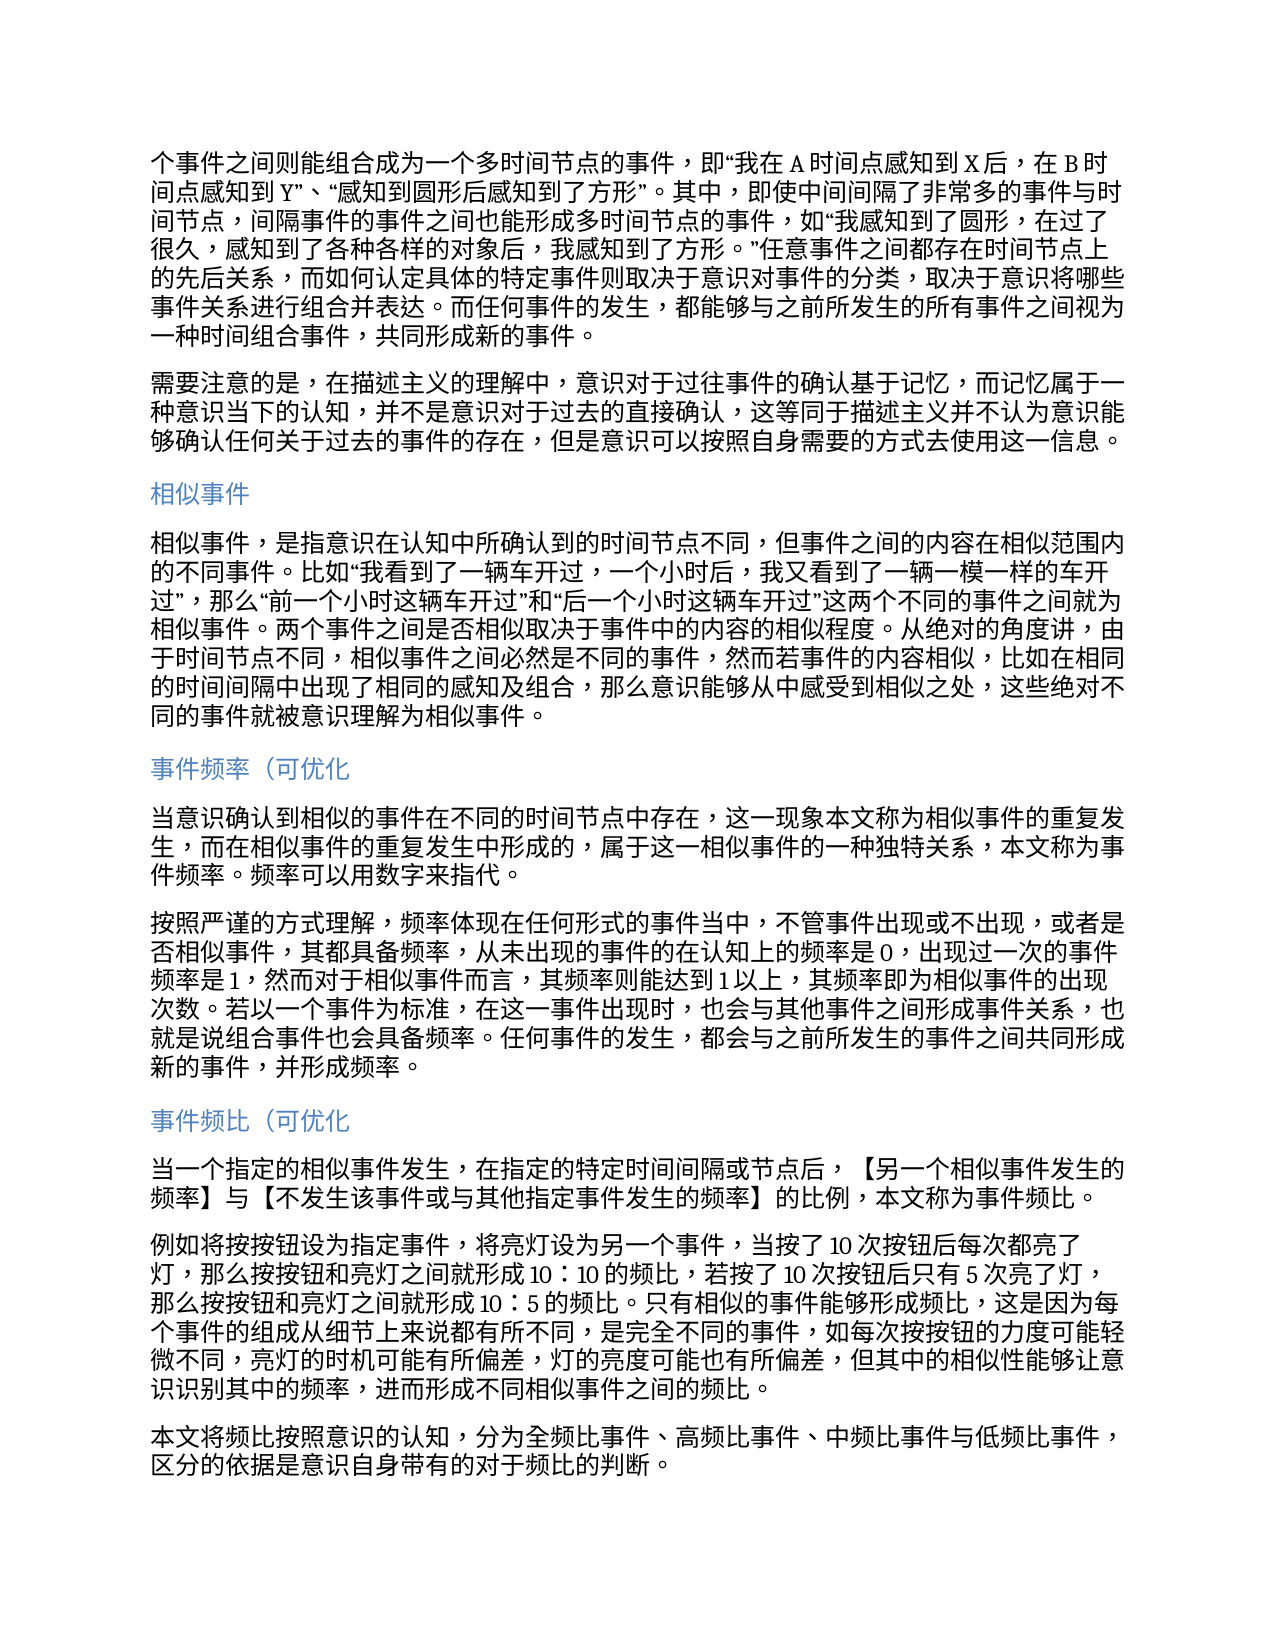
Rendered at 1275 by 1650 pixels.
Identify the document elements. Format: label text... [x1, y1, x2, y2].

text 按照严谨的方式理解，频率体现在任何形式的事件当中，不管事件出现或不出现，或者是否相似事件，其都具备频率，从未出现的事件的在认知上的频率是0，出现过一次的事件频率是1，然而对于相似事件而言，其频率则能达到1以上，其频率即为相似事件的出现次数。若以一个事件为标准，在这一事件出现时，也会与其他事件之间形成事件关系，也就是说组合事件也会具备频率。任何事件的发生，都会与之前所发生的事件之间共同形成新的事件，并形成频率。 [150, 910, 1125, 1082]
text 相似事件，是指意识在认知中所确认到的时间节点不同，但事件之间的内容在相似范围内的不同事件。比如“我看到了一辆车开过，一个小时后，我又看到了一辆一模一样的车开过”，那么“前一个小时这辆车开过”和“后一个小时这辆车开过”这两个不同的事件之间就为相似事件。两个事件之间是否相似取决于事件中的内容的相似程度。从绝对的角度讲，由于时间节点不同，相似事件之间必然是不同的事件，然而若事件的内容相似，比如在相同的时间间隔中出现了相同的感知及组合，那么意识能够从中感受到相似之处，这些绝对不同的事件就被意识理解为相似事件。 [150, 530, 1125, 731]
text 需要注意的是，在描述主义的理解中，意识对于过往事件的确认基于记忆，而记忆属于一种意识当下的认知，并不是意识对于过去的直接确认，这等同于描述主义并不认为意识能够确认任何关于过去的事件的存在，但是意识可以按照自身需要的方式去使用这一信息。 [150, 370, 1125, 456]
subtitle 事件频比（可优化 [150, 1103, 1125, 1137]
subtitle 事件频率（可优化 [150, 752, 1125, 786]
text 本文将频比按照意识的认知，分为全频比事件、高频比事件、中频比事件与低频比事件，区分的依据是意识自身带有的对于频比的判断。 [150, 1423, 1125, 1481]
text 当一个指定的相似事件发生，在指定的特定时间间隔或节点后，【另一个相似事件发生的频率】与【不发生该事件或与其他指定事件发生的频率】的比例，本文称为事件频比。 [150, 1156, 1125, 1213]
text 例如将按按钮设为指定事件，将亮灯设为另一个事件，当按了10次按钮后每次都亮了灯，那么按按钮和亮灯之间就形成10：10的频比，若按了10次按钮后只有5次亮了灯，那么按按钮和亮灯之间就形成10：5的频比。只有相似的事件能够形成频比，这是因为每个事件的组成从细节上来说都有所不同，是完全不同的事件，如每次按按钮的力度可能轻微不同，亮灯的时机可能有所偏差，灯的亮度可能也有所偏差，但其中的相似性能够让意识识别其中的频率，进而形成不同相似事件之间的频比。 [150, 1232, 1125, 1405]
text 当意识确认到相似的事件在不同的时间节点中存在，这一现象本文称为相似事件的重复发生，而在相似事件的重复发生中形成的，属于这一相似事件的一种独特关系，本文称为事件频率。频率可以用数字来指代。 [150, 805, 1125, 891]
subtitle 相似事件 [150, 477, 1125, 511]
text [150, 150, 1125, 351]
